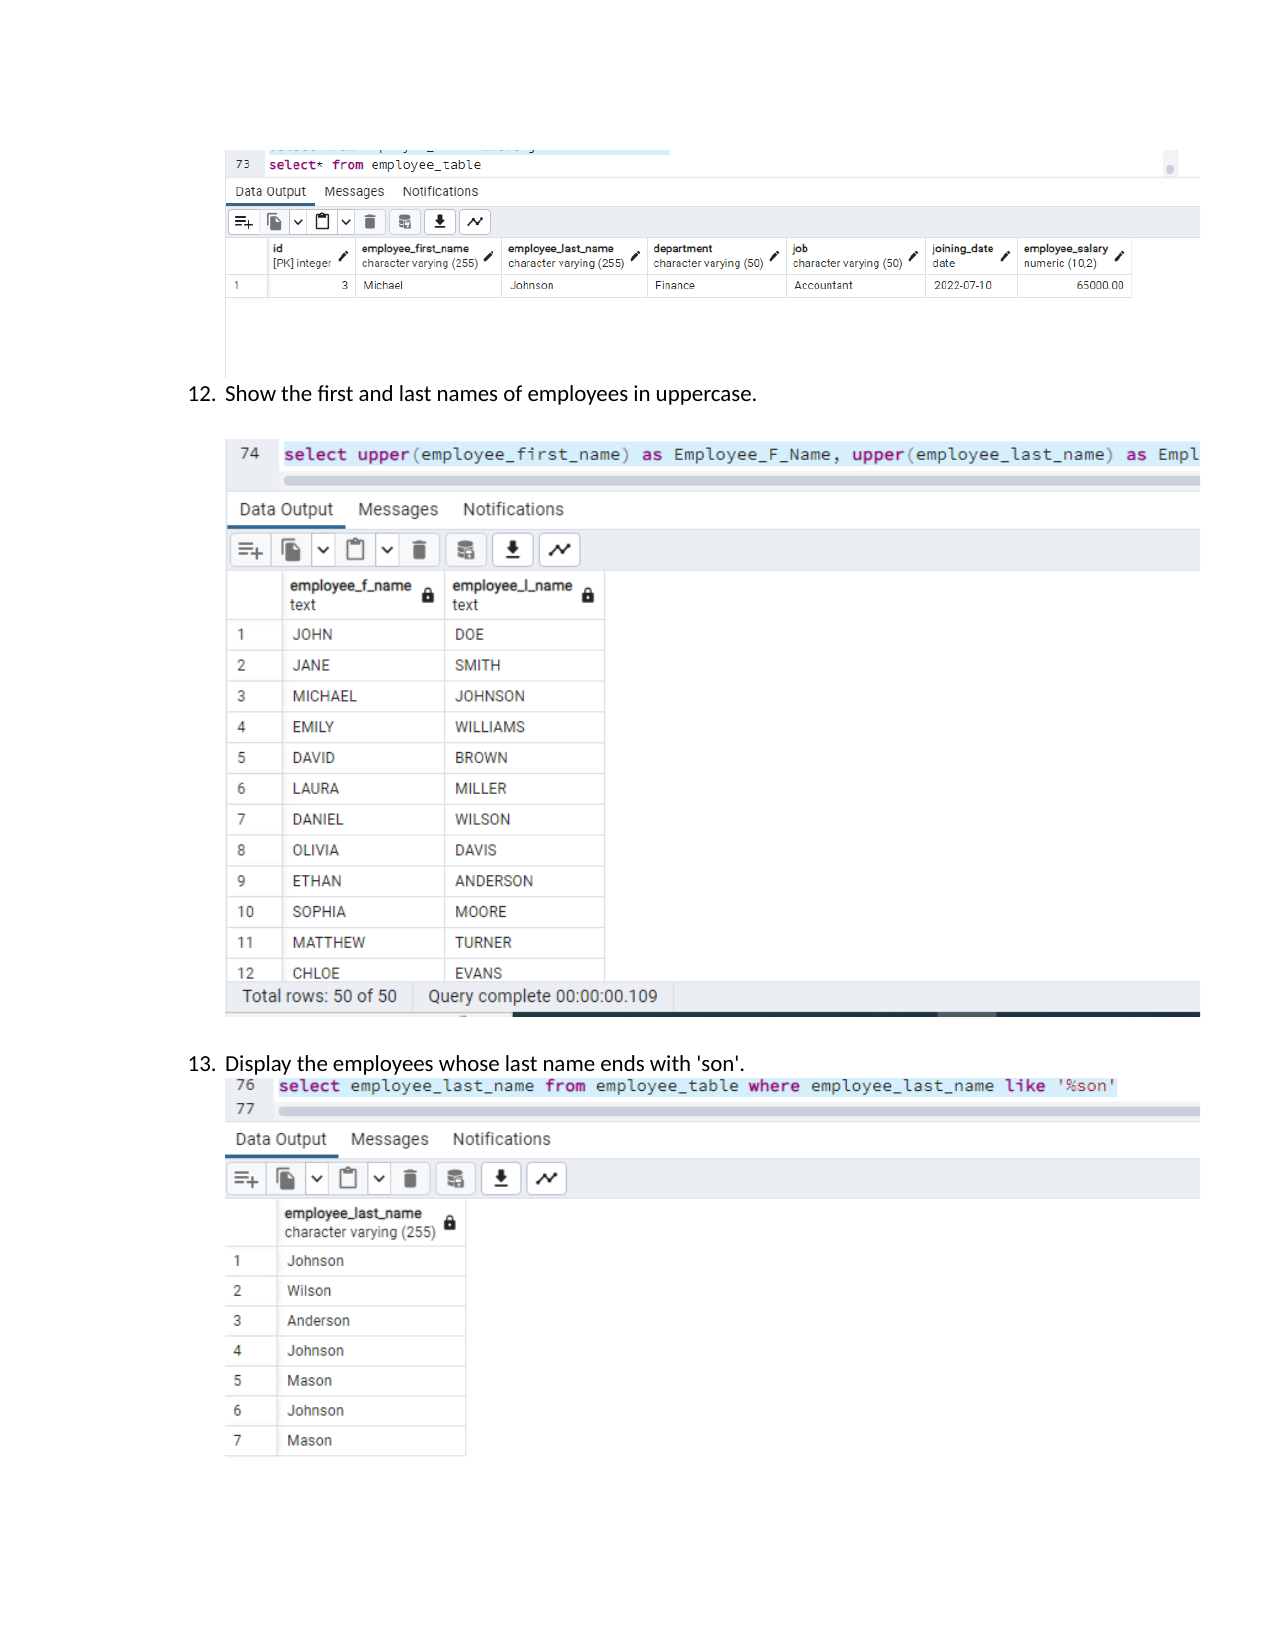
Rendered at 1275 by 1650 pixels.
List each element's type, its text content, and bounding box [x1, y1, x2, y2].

list Show the first and last names of employees in uppercase. [187, 379, 1125, 407]
picture [225, 150, 1200, 378]
picture [225, 1078, 1200, 1484]
picture [225, 439, 1200, 1017]
list Display the employees whose last name ends with 'son'. [187, 1049, 1125, 1077]
